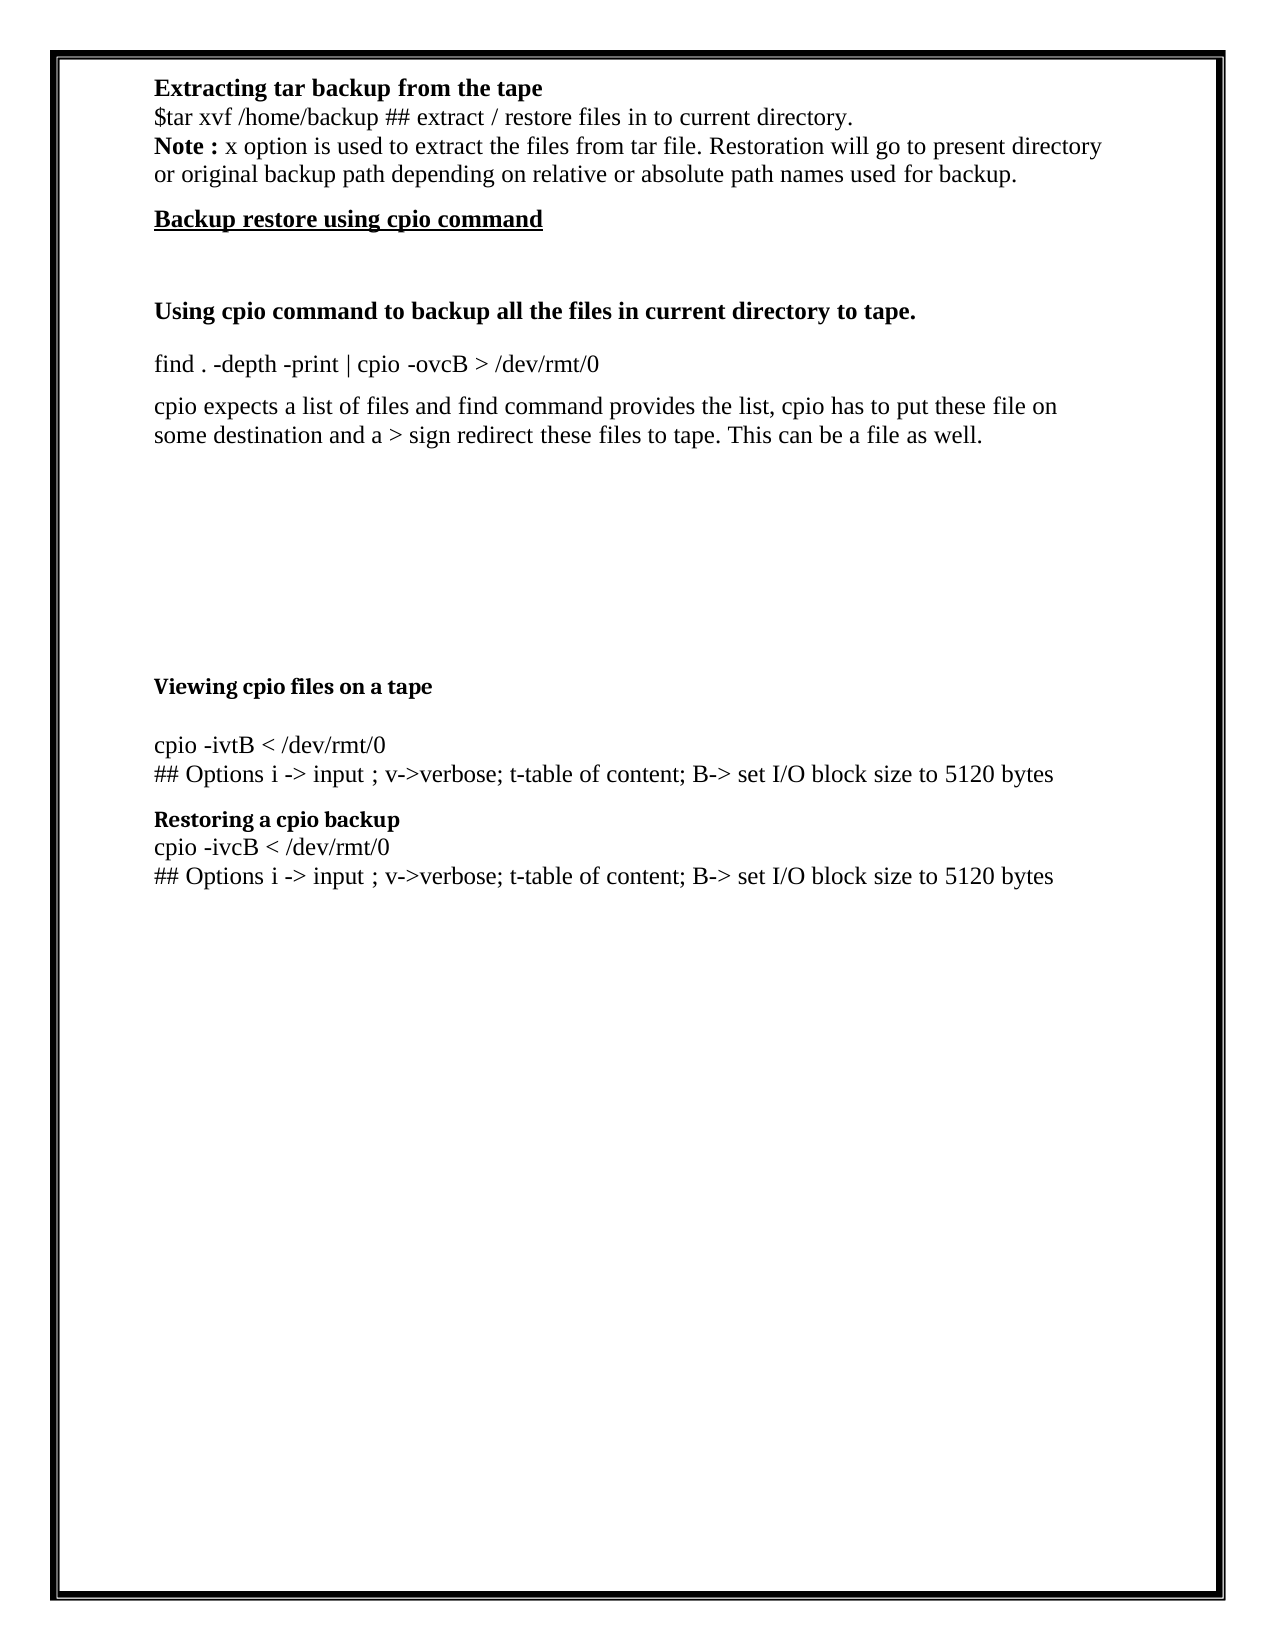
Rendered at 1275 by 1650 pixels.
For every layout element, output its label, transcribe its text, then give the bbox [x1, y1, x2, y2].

text Note : x option is used to extract the files from tar file. Restoration will go to present directory or original backup path depending on relative or absolute path names used for backup. [154, 131, 1103, 188]
text $tar xvf /home/backup ## extract / restore files in to current directory. [154, 102, 1233, 131]
subtitle Extracting tar backup from the tape [154, 74, 1233, 102]
text Restoring a cpio backup [154, 806, 1233, 833]
text find . -depth -print | cpio -ovcB > /dev/rmt/0 [154, 349, 1233, 378]
text cpio -ivtB < /dev/rmt/0 [154, 730, 1233, 759]
text ## Options i -> input ; v->verbose; t-table of content; B-> set I/O block size to 5120 bytes [154, 861, 1233, 890]
text Backup restore using cpio command [154, 204, 1233, 232]
text Viewing cpio files on a tape [154, 674, 1233, 700]
text cpio expects a list of files and find command provides the list, cpio has to put these file on some destination and a > sign redirect these files to tape. This can be a file as well. [154, 391, 1103, 449]
text cpio -ivcB < /dev/rmt/0 [154, 833, 1233, 861]
text ## Options i -> input ; v->verbose; t-table of content; B-> set I/O block size to 5120 bytes [154, 759, 1233, 788]
text Using cpio command to backup all the files in current directory to tape. [154, 296, 1233, 325]
